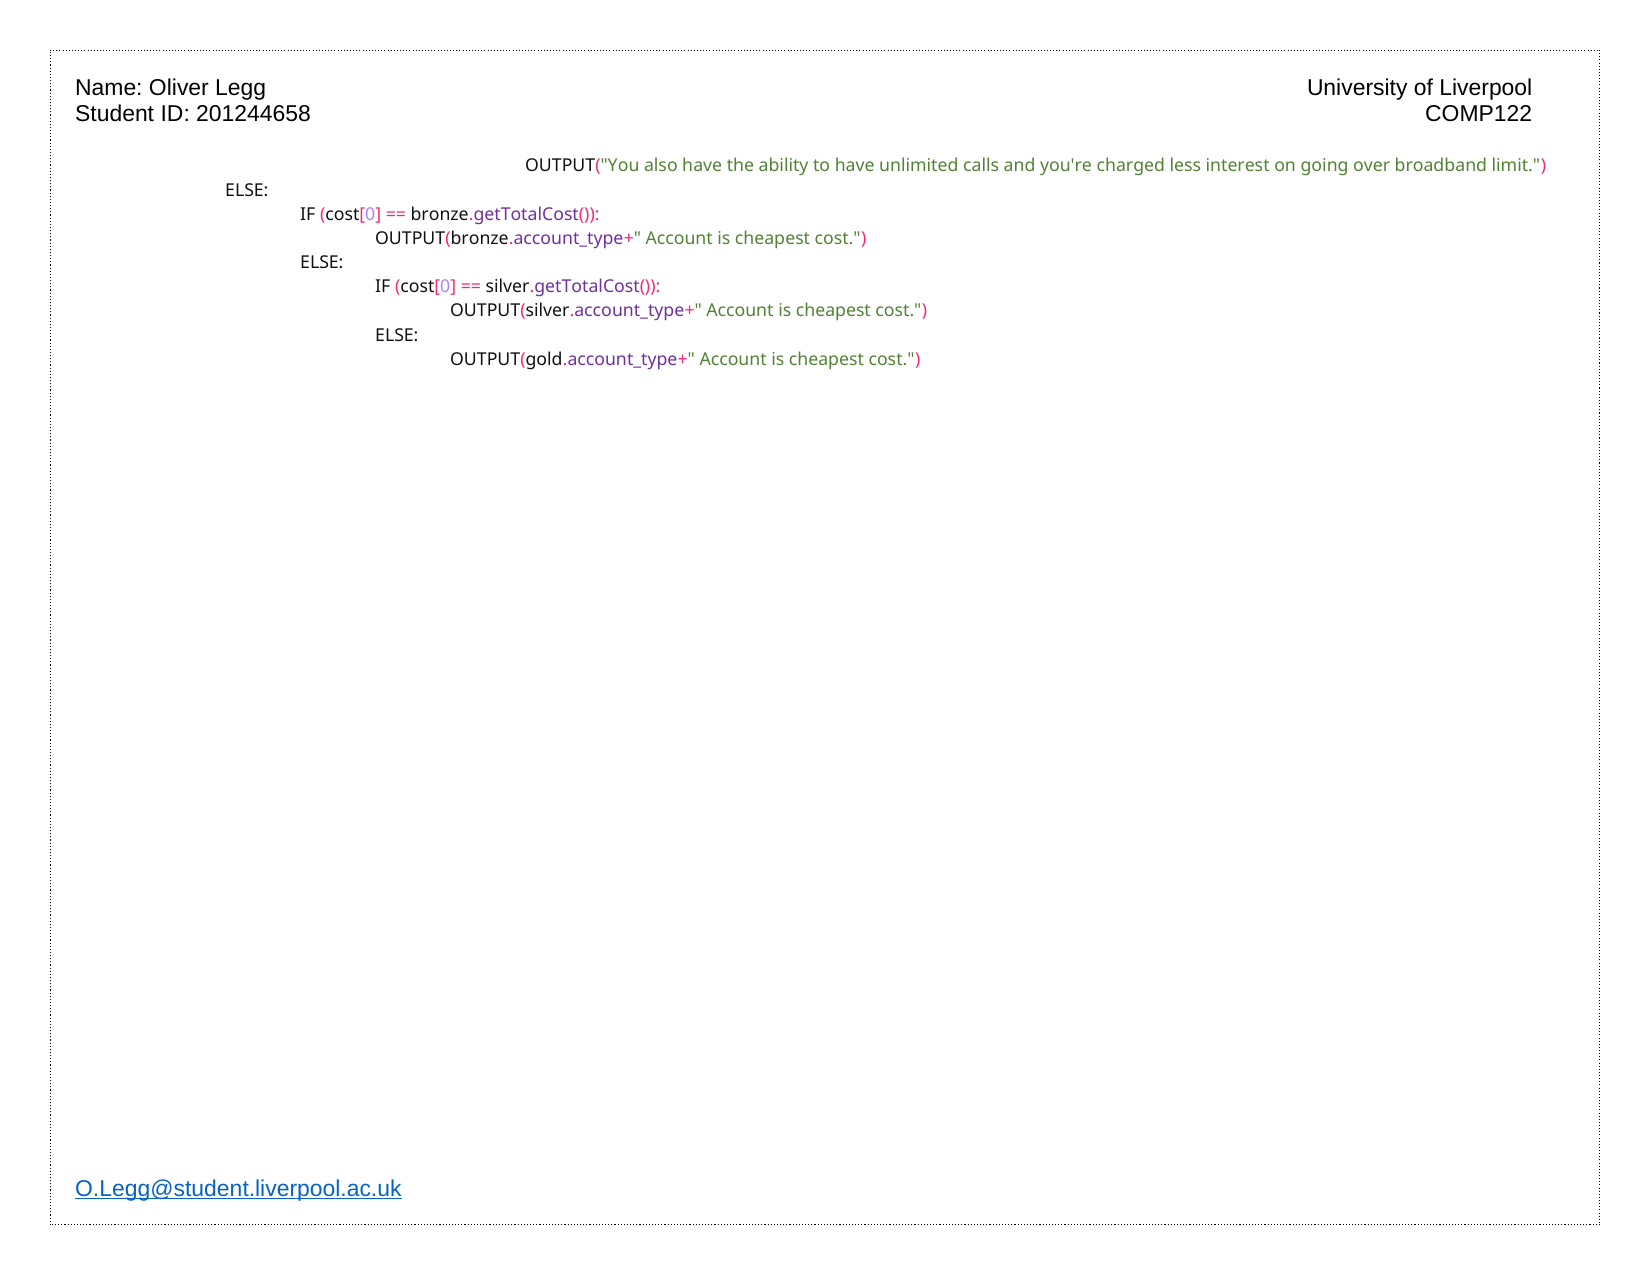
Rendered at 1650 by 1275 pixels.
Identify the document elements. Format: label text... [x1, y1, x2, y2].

text ELSE: [75, 322, 1575, 346]
text ELSE: [75, 177, 1575, 201]
text IF (cost[0] == bronze.getTotalCost()): [75, 201, 1575, 225]
text IF (cost[0] == silver.getTotalCost()): [75, 274, 1575, 298]
text OUTPUT(bronze.account_type+" Account is cheapest cost.") [75, 225, 1575, 249]
text ELSE: [75, 249, 1575, 274]
text OUTPUT(gold.account_type+" Account is cheapest cost.") [75, 346, 1575, 370]
text OUTPUT("You also have the ability to have unlimited calls and you're charged less interest on going over broadband limit.") [75, 153, 1575, 177]
text OUTPUT(silver.account_type+" Account is cheapest cost.") [75, 298, 1575, 322]
